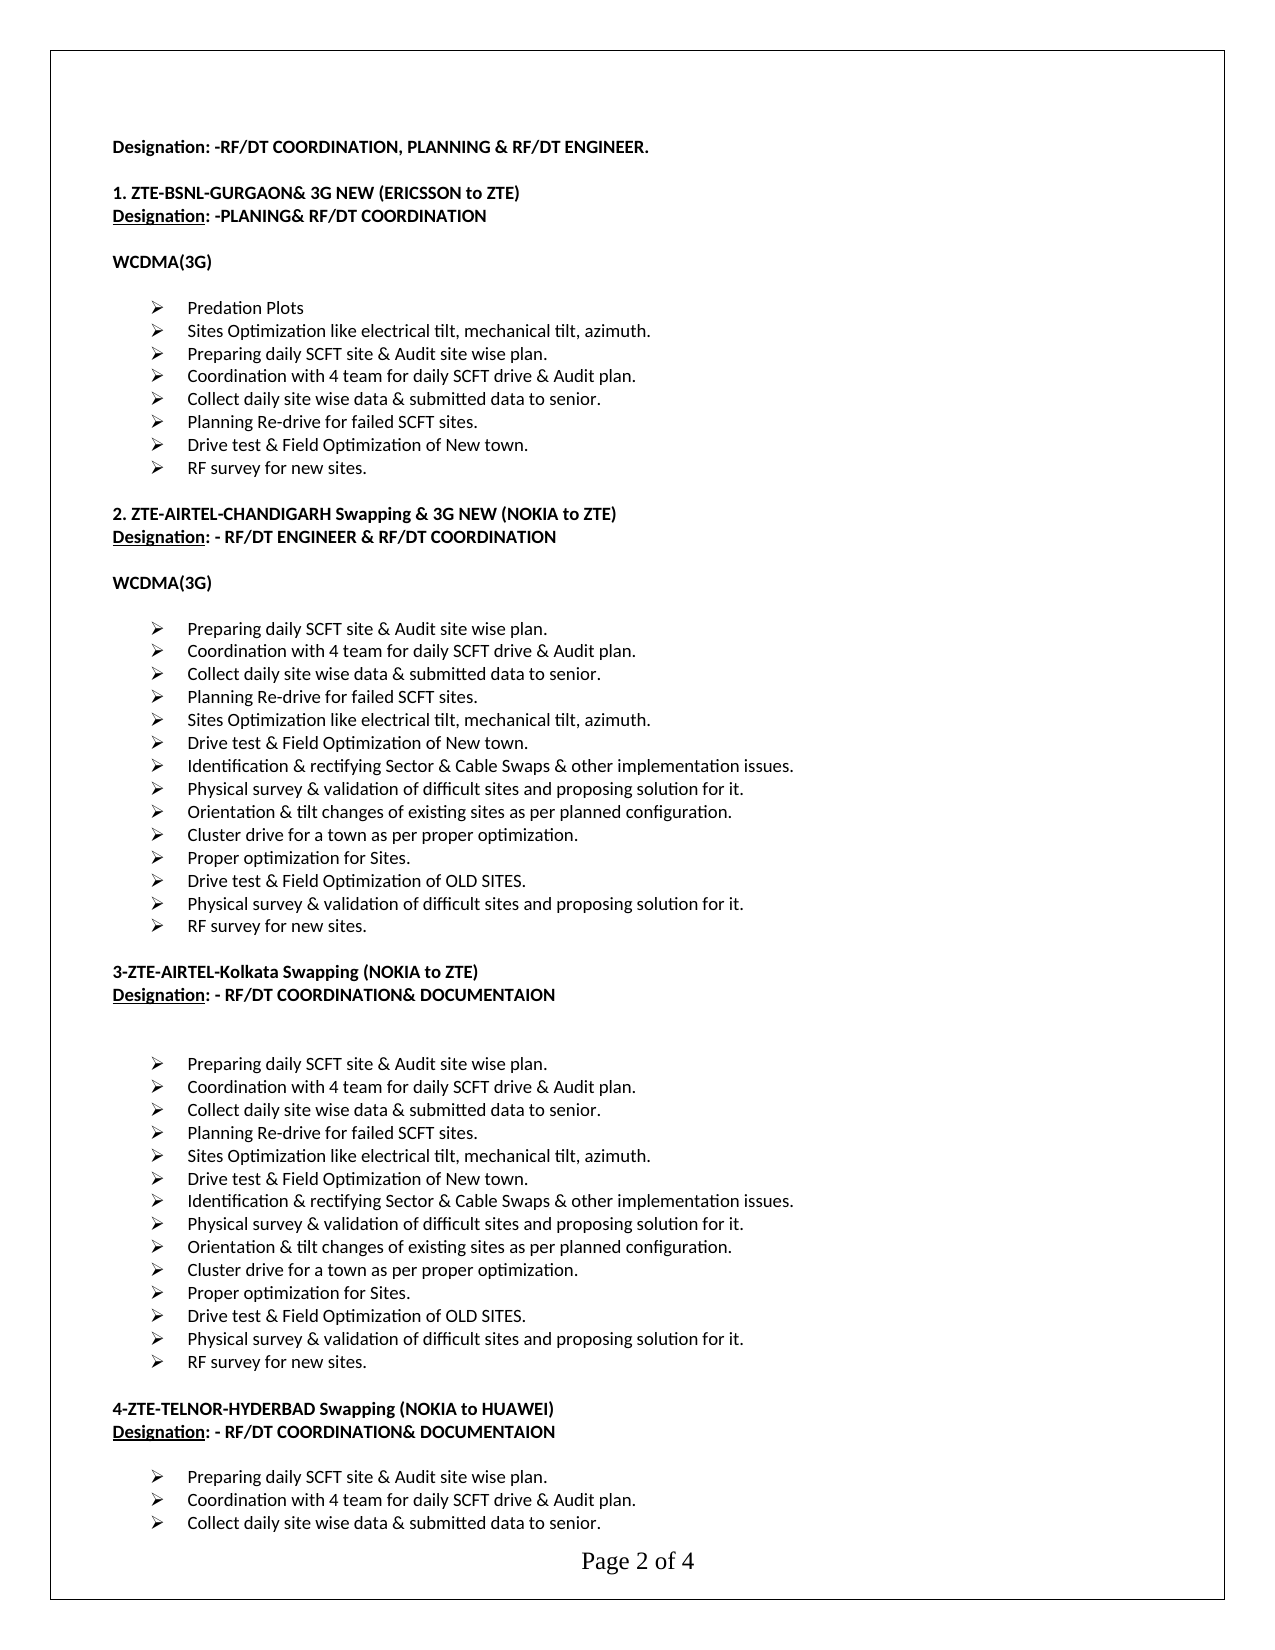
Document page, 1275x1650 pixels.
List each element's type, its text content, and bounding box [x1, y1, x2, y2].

list Collect daily site wise data & submitted data to senior. [150, 1098, 1162, 1121]
list Predation Plots [150, 296, 1162, 319]
list Drive test & Field Optimization of OLD SITES. [150, 1304, 1162, 1327]
list Proper optimization for Sites. [150, 846, 1162, 869]
list Collect daily site wise data & submitted data to senior. [150, 662, 1162, 685]
list Preparing daily SCFT site & Audit site wise plan. [150, 617, 1162, 639]
list Physical survey & validation of difficult sites and proposing solution for it. [150, 1327, 1162, 1350]
list Planning Re-drive for failed SCFT sites. [150, 410, 1162, 433]
text 1. ZTE-BSNL-GURGAON& 3G NEW (ERICSSON to ZTE) [112, 181, 1162, 204]
list Cluster drive for a town as per proper optimization. [150, 823, 1162, 846]
list RF survey for new sites. [150, 456, 1162, 479]
list RF survey for new sites. [150, 1350, 1162, 1373]
list Collect daily site wise data & submitted data to senior. [150, 1511, 1162, 1534]
list Proper optimization for Sites. [150, 1281, 1162, 1304]
list Sites Optimization like electrical tilt, mechanical tilt, azimuth. [150, 319, 1162, 342]
list Drive test & Field Optimization of OLD SITES. [150, 869, 1162, 892]
text Designation: - RF/DT ENGINEER & RF/DT COORDINATION [112, 525, 1162, 548]
text Designation: - RF/DT COORDINATION& DOCUMENTAION [112, 983, 1162, 1006]
list Preparing daily SCFT site & Audit site wise plan. [150, 1052, 1162, 1075]
text 4-ZTE-TELNOR-HYDERBAD Swapping (NOKIA to HUAWEI) [112, 1397, 1162, 1420]
list Collect daily site wise data & submitted data to senior. [150, 387, 1162, 410]
text 2. ZTE-AIRTEL-CHANDIGARH Swapping & 3G NEW (NOKIA to ZTE) [112, 502, 1162, 525]
list Identification & rectifying Sector & Cable Swaps & other implementation issues. [150, 1189, 1162, 1212]
text 3-ZTE-AIRTEL-Kolkata Swapping (NOKIA to ZTE) [112, 960, 1162, 983]
list Physical survey & validation of difficult sites and proposing solution for it. [150, 892, 1162, 914]
list Coordination with 4 team for daily SCFT drive & Audit plan. [150, 1488, 1162, 1511]
list Coordination with 4 team for daily SCFT drive & Audit plan. [150, 364, 1162, 387]
list Coordination with 4 team for daily SCFT drive & Audit plan. [150, 639, 1162, 662]
list Sites Optimization like electrical tilt, mechanical tilt, azimuth. [150, 1144, 1162, 1167]
list Physical survey & validation of difficult sites and proposing solution for it. [150, 1212, 1162, 1235]
list Planning Re-drive for failed SCFT sites. [150, 1121, 1162, 1144]
text Designation: -PLANING& RF/DT COORDINATION [112, 204, 1162, 227]
list Drive test & Field Optimization of New town. [150, 1167, 1162, 1189]
list Cluster drive for a town as per proper optimization. [150, 1258, 1162, 1281]
list Planning Re-drive for failed SCFT sites. [150, 685, 1162, 708]
list Orientation & tilt changes of existing sites as per planned configuration. [150, 1235, 1162, 1258]
list RF survey for new sites. [150, 914, 1162, 937]
list Sites Optimization like electrical tilt, mechanical tilt, azimuth. [150, 708, 1162, 731]
list Coordination with 4 team for daily SCFT drive & Audit plan. [150, 1075, 1162, 1098]
list Preparing daily SCFT site & Audit site wise plan. [150, 1466, 1162, 1488]
list Identification & rectifying Sector & Cable Swaps & other implementation issues. [150, 754, 1162, 777]
text WCDMA(3G) [112, 571, 1162, 594]
list Physical survey & validation of difficult sites and proposing solution for it. [150, 777, 1162, 800]
list Preparing daily SCFT site & Audit site wise plan. [150, 342, 1162, 364]
text Designation: - RF/DT COORDINATION& DOCUMENTAION [112, 1420, 1162, 1443]
text WCDMA(3G) [112, 250, 1162, 273]
text Designation: -RF/DT COORDINATION, PLANNING & RF/DT ENGINEER. [112, 135, 1162, 158]
list Drive test & Field Optimization of New town. [150, 433, 1162, 456]
list Drive test & Field Optimization of New town. [150, 731, 1162, 754]
list Orientation & tilt changes of existing sites as per planned configuration. [150, 800, 1162, 823]
